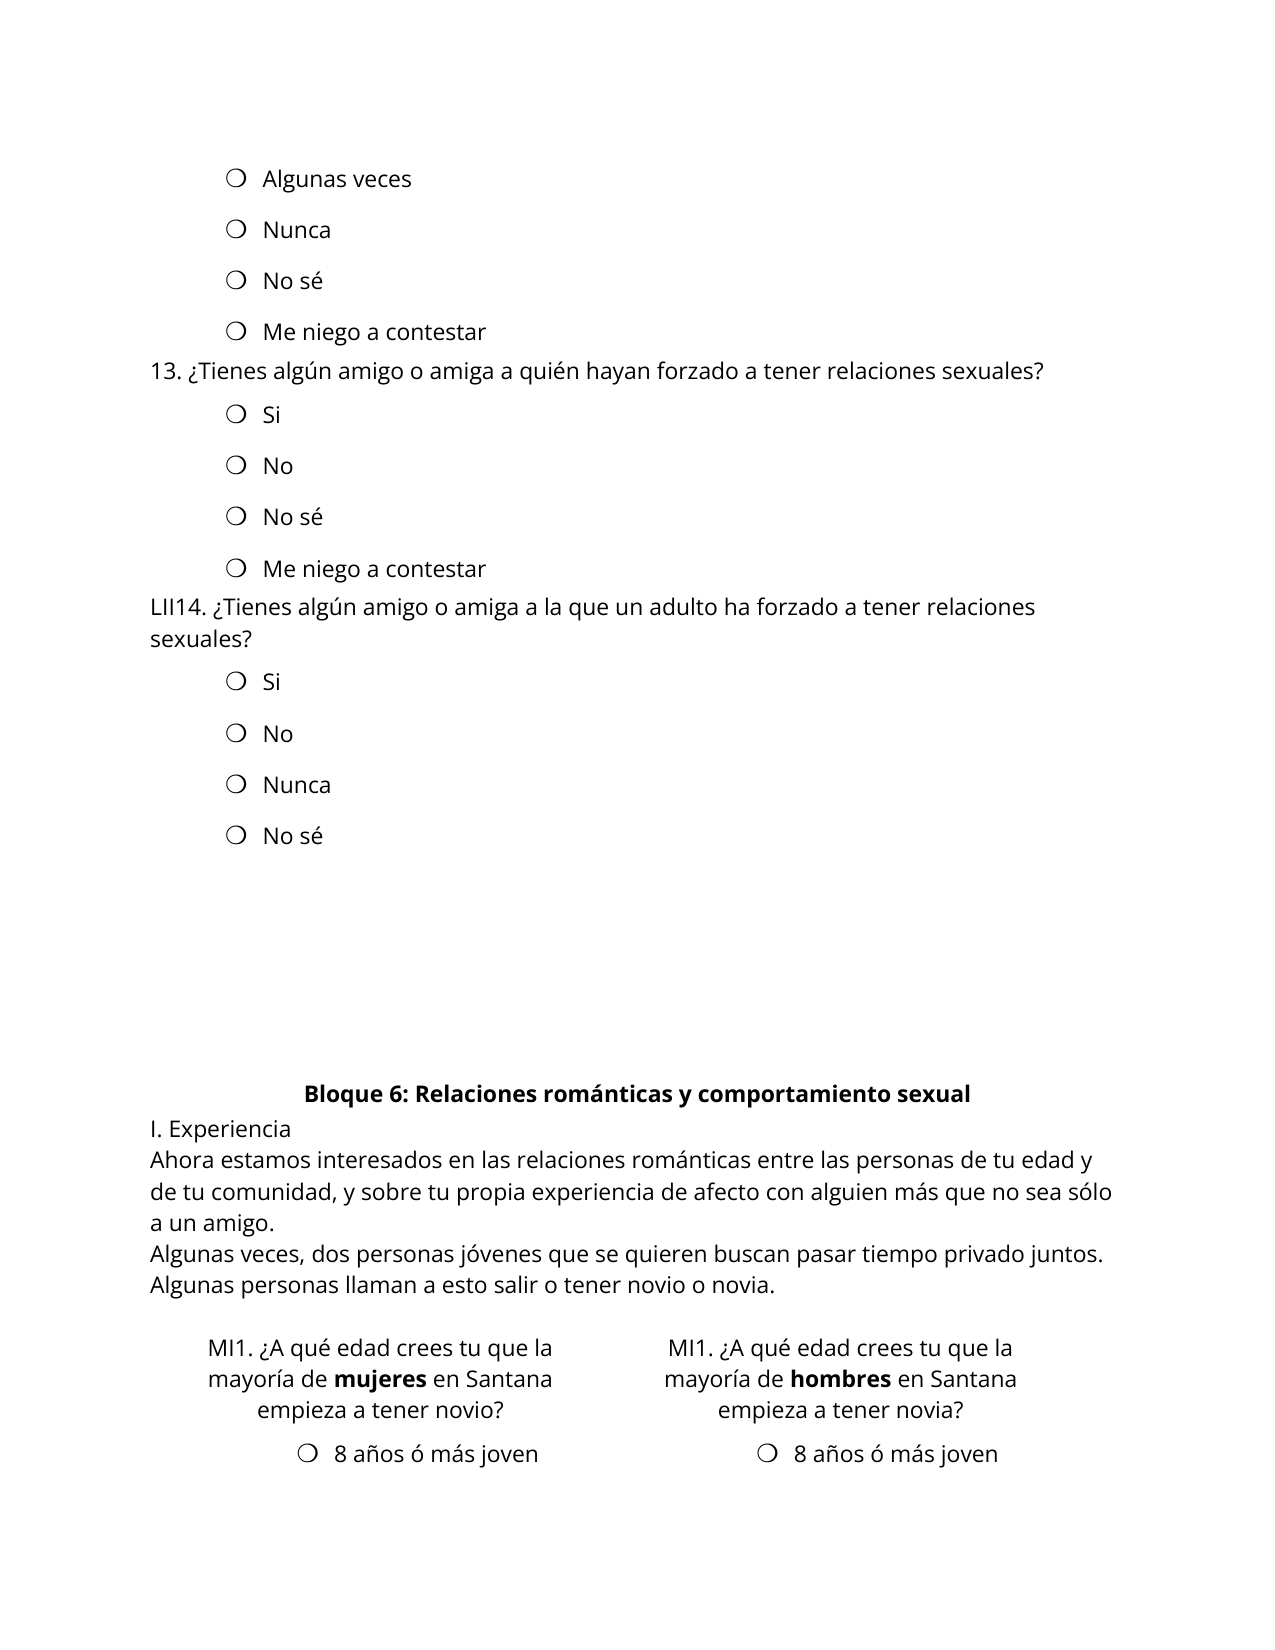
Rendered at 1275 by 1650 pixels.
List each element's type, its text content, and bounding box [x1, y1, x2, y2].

list Nunca [225, 756, 1125, 807]
text 13. ¿Tienes algún amigo o amiga a quién hayan forzado a tener relaciones sexuales? [150, 355, 1125, 386]
list Si [225, 386, 1125, 437]
text Algunas veces, dos personas jóvenes que se quieren buscan pasar tiempo privado juntos. Algunas personas llaman a esto salir o tener novio o novia. [150, 1238, 1125, 1300]
subtitle I. Experiencia [150, 1113, 1125, 1144]
list Si [225, 654, 1125, 705]
text Bloque 6: Relaciones románticas y comportamiento sexual [150, 1077, 1125, 1109]
list No sé [225, 807, 1125, 859]
text LII14. ¿Tienes algún amigo o amiga a la que un adulto ha forzado a tener relaciones sexuales? [150, 591, 1125, 654]
list No [225, 437, 1125, 489]
list Algunas veces [225, 150, 1125, 201]
list Me niego a contestar [225, 304, 1125, 355]
list No [225, 705, 1125, 756]
text Ahora estamos interesados en las relaciones románticas entre las personas de tu edad y de tu comunidad, y sobre tu propia experiencia de afecto con alguien más que no sea sólo a un amigo. [150, 1144, 1125, 1238]
list Nunca [225, 201, 1125, 252]
list No sé [225, 252, 1125, 304]
list No sé [225, 489, 1125, 540]
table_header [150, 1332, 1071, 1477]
list Me niego a contestar [225, 540, 1125, 591]
